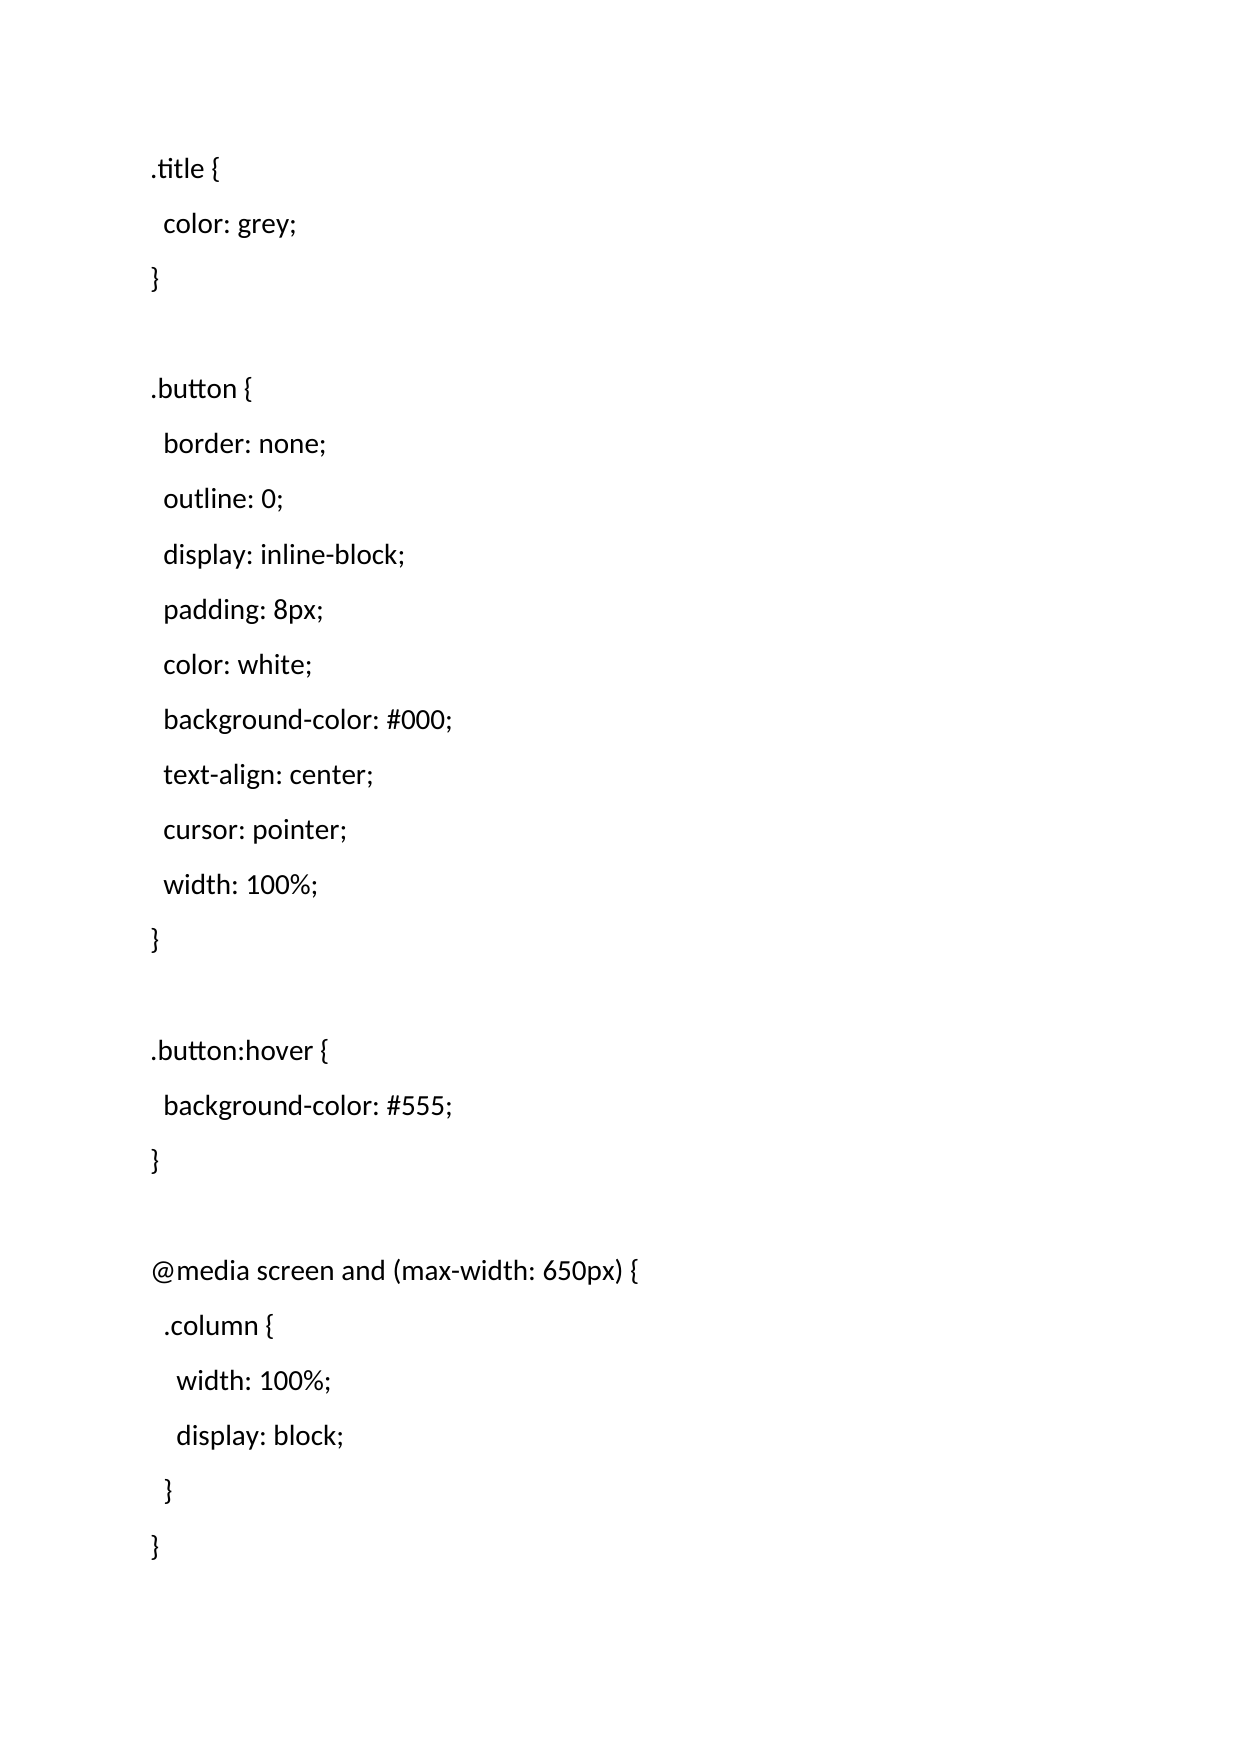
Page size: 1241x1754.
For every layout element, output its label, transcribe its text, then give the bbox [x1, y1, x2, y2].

text } [150, 1528, 1090, 1563]
text width: 100%; [150, 1362, 1090, 1398]
text } [150, 1472, 1090, 1508]
text } [150, 1142, 1090, 1177]
text background-color: #000; [150, 701, 1090, 737]
text background-color: #555; [150, 1087, 1090, 1122]
text width: 100%; [150, 866, 1090, 902]
text display: block; [150, 1417, 1090, 1453]
text border: none; [150, 426, 1090, 461]
text color: grey; [150, 205, 1090, 241]
text .column { [150, 1307, 1090, 1343]
text display: inline-block; [150, 536, 1090, 571]
text padding: 8px; [150, 591, 1090, 626]
text .button:hover { [150, 1032, 1090, 1067]
text cursor: pointer; [150, 811, 1090, 847]
text } [150, 260, 1090, 296]
text @media screen and (max-width: 650px) { [150, 1252, 1090, 1288]
text text-align: center; [150, 756, 1090, 792]
text outline: 0; [150, 481, 1090, 516]
text .title { [150, 150, 1090, 186]
text color: white; [150, 646, 1090, 682]
text .button { [150, 370, 1090, 406]
text } [150, 921, 1090, 957]
